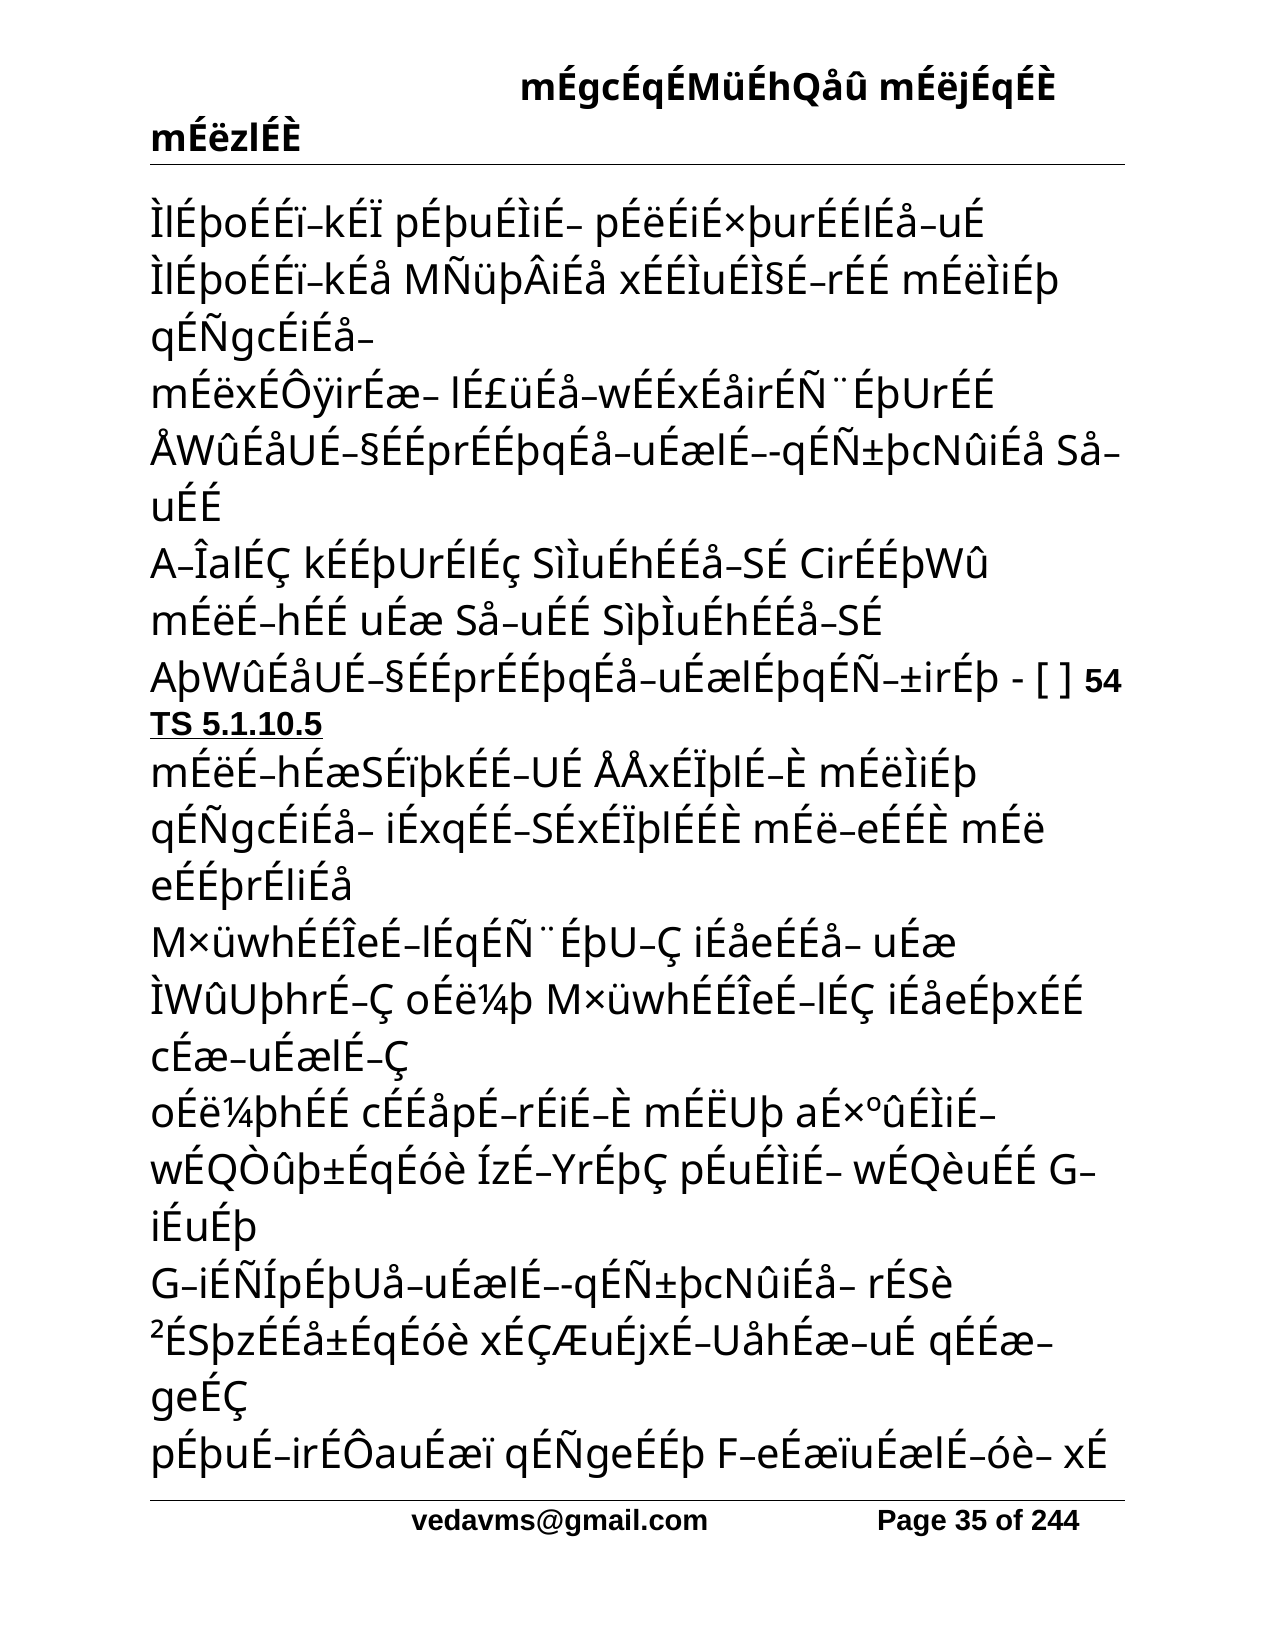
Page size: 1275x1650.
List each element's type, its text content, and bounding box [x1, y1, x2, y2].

text mÉëÉ–hÉæSÉïþkÉÉ–UÉ ÅÅxÉÏþlÉ–È mÉëÌiÉþ qÉÑgcÉiÉå– iÉxqÉÉ–SÉxÉÏþlÉÉÈ mÉë–eÉÉÈ mÉë eÉÉþrÉliÉå [150, 743, 1125, 913]
text G–iÉÑÍpÉþUå–uÉælÉ–-qÉÑ±þcNûiÉå– rÉSè ²ÉSþzÉÉå±ÉqÉóè xÉÇÆuÉjxÉ–UåhÉæ–uÉ qÉÉæ–geÉÇ [150, 1253, 1125, 1424]
text oÉë¼þhÉÉ cÉÉåpÉ–rÉiÉ–È mÉËUþ aÉ×ºûÉÌiÉ– wÉQÒûþ±ÉqÉóè ÍzÉ–YrÉþÇ pÉuÉÌiÉ– wÉQèuÉÉ G–iÉuÉþ [150, 1083, 1125, 1253]
text pÉþuÉ–irÉÔauÉæï qÉÑgeÉÉþ F–eÉæïuÉælÉ–óè– xÉ ( ) qÉþSèïkÉrÉÌiÉ xÉÑmÉ–hÉÉåïþÅÍxÉ [150, 1424, 1125, 1481]
text AþWûÉåUÉ–§ÉÉprÉÉþqÉå–uÉælÉþqÉÑ–±irÉþ - [ ] 54 [150, 647, 1125, 704]
text ÌlÉþoÉÉï–kÉÏ pÉþuÉÌiÉ– pÉëÉiÉ×þurÉÉlÉå–uÉ ÌlÉþoÉÉï–kÉå MÑüþÂiÉå xÉÉÌuÉÌ§É–rÉÉ mÉëÌiÉþ qÉÑgcÉiÉå– [150, 193, 1125, 363]
text A–ÎalÉÇ kÉÉþUrÉlÉç SìÌuÉhÉÉå–SÉ CirÉÉþWû mÉëÉ–hÉÉ uÉæ Så–uÉÉ SìþÌuÉhÉÉå–SÉ [150, 534, 1125, 647]
text M×üwhÉÉÎeÉ–lÉqÉÑ¨ÉþU–Ç iÉåeÉÉå– uÉæ ÌWûUþhrÉ–Ç oÉë¼þ M×üwhÉÉÎeÉ–lÉÇ iÉåeÉþxÉÉ cÉæ–uÉælÉ–Ç [150, 913, 1125, 1083]
text TS 5.1.10.5 [150, 704, 1125, 743]
text mÉëxÉÔÿirÉæ– lÉ£üÉå–wÉÉxÉåirÉÑ¨ÉþUrÉÉ ÅWûÉåUÉ–§ÉÉprÉÉþqÉå–uÉælÉ–-qÉÑ±þcNûiÉå Så–uÉÉ [150, 363, 1125, 534]
